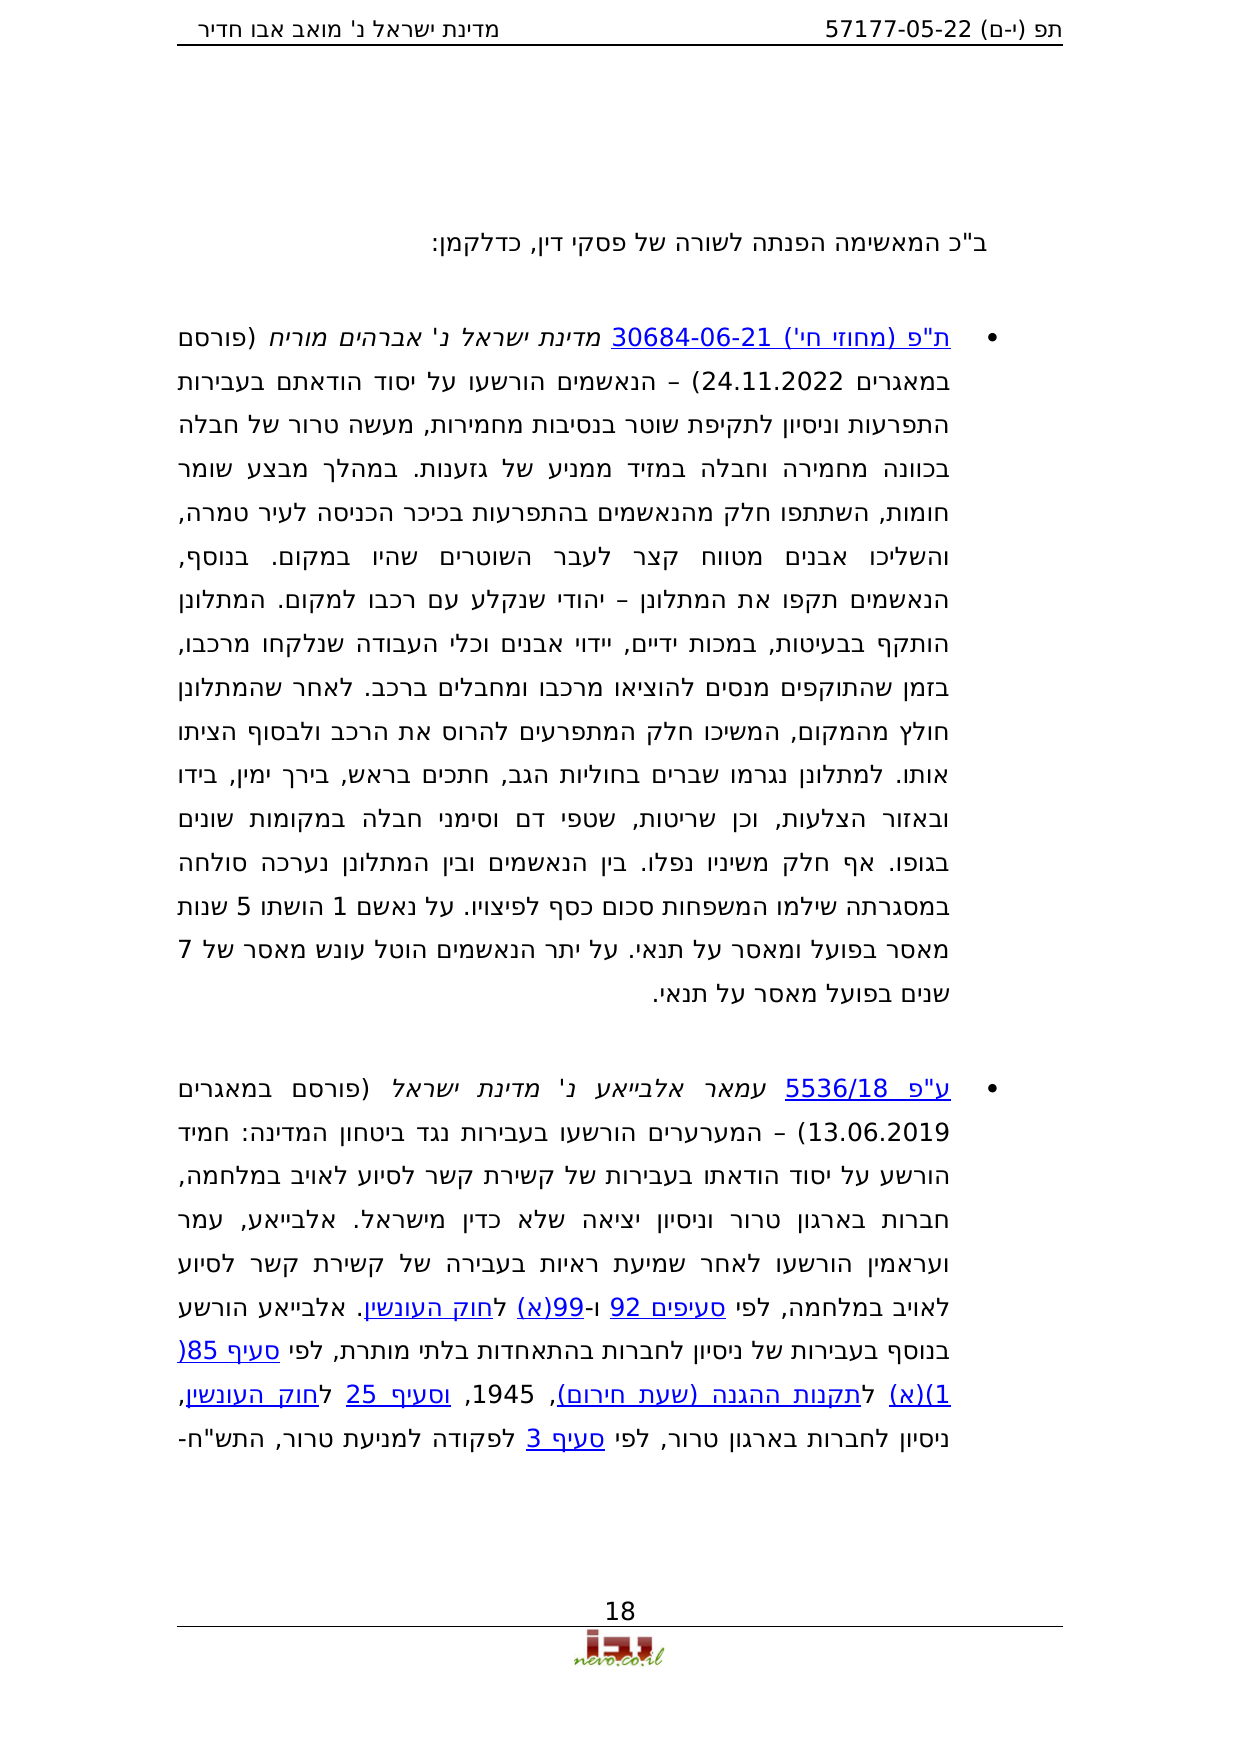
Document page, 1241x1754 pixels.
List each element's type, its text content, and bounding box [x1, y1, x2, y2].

list ב"כ המאשימה הפנתה לשורה של פסקי דין, כדלקמן: [177, 228, 988, 257]
picture [574, 1629, 666, 1667]
list ת"פ (מחוזי חי') 30684-06-21 מדינת ישראל נ' אברהים מוריח (פורסם במאגרים 24.11.2022) – הנאשמים הורשעו על יסוד הודאתם בעבירות התפרעות וניסיון לתקיפת שוטר בנסיבות מחמירות, מעשה טרור של חבלה בכוונה מחמירה וחבלה במזיד ממניע של גזענות. במהלך מבצע שומר חומות, השתתפו חלק מהנאשמים בהתפרעות בכיכר הכניסה לעיר טמרה, והשליכו אבנים מטווח קצר לעבר השוטרים שהיו במקום. בנוסף, הנאשמים תקפו את המתלונן – יהודי שנקלע עם רכבו למקום. המתלונן הותקף בבעיטות, במכות ידיים, יידוי אבנים וכלי העבודה שנלקחו מרכבו, בזמן שהתוקפים מנסים להוציאו מרכבו ומחבלים ברכב. לאחר שהמתלונן חולץ מהמקום, המשיכו חלק המתפרעים להרוס את הרכב ולבסוף הציתו אותו. למתלונן נגרמו שברים בחוליות הגב, חתכים בראש, בירך ימין, בידו ובאזור הצלעות, וכן שריטות, שטפי דם וסימני חבלה במקומות שונים בגופו. אף חלק משיניו נפלו. בין הנאשמים ובין המתלונן נערכה סולחה במסגרתה שילמו המשפחות סכום כסף לפיצויו. על נאשם 1 הושתו 5 שנות מאסר בפועל ומאסר על תנאי. על יתר הנאשמים הוטל עונש מאסר של 7 שנים בפועל מאסר על תנאי. [177, 323, 988, 1008]
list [177, 1074, 988, 1453]
